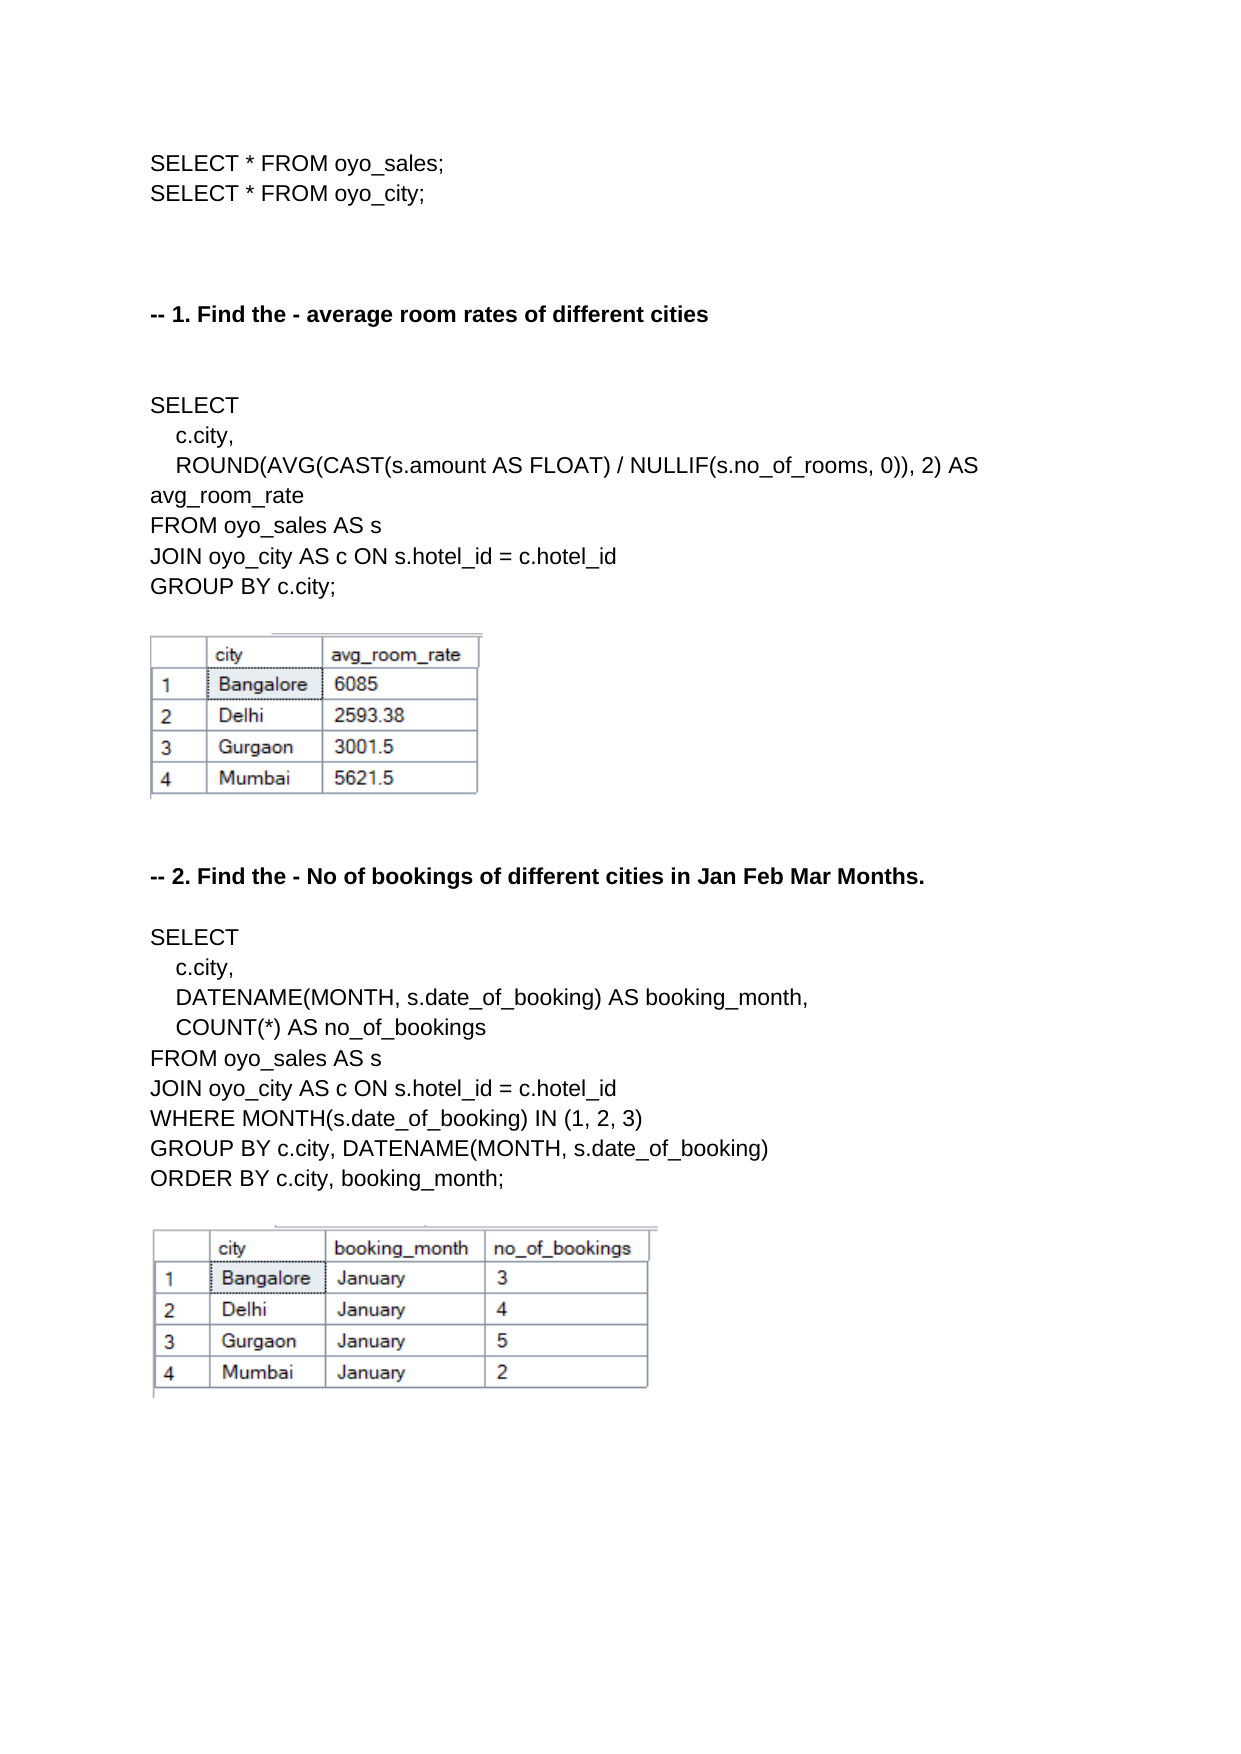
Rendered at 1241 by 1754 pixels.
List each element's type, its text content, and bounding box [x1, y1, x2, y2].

text FROM oyo_sales AS s [150, 1044, 1090, 1071]
text ROUND(AVG(CAST(s.amount AS FLOAT) / NULLIF(s.no_of_rooms, 0)), 2) AS avg_room_rate [150, 452, 1090, 509]
text JOIN oyo_city AS c ON s.hotel_id = c.hotel_id [150, 543, 1090, 569]
text ORDER BY c.city, booking_month; [150, 1165, 1090, 1192]
text GROUP BY c.city; [150, 573, 1090, 599]
text SELECT * FROM oyo_city; [150, 180, 1090, 207]
text c.city, [150, 954, 1090, 980]
text -- 2. Find the - No of bookings of different cities in Jan Feb Mar Months. [150, 863, 1090, 889]
text c.city, [150, 422, 1090, 448]
text DATENAME(MONTH, s.date_of_booking) AS booking_month, [150, 984, 1090, 1010]
text SELECT * FROM oyo_sales; [150, 150, 1090, 176]
text FROM oyo_sales AS s [150, 512, 1090, 539]
text JOIN oyo_city AS c ON s.hotel_id = c.hotel_id [150, 1075, 1090, 1101]
text -- 1. Find the - average room rates of different cities [150, 301, 1090, 327]
text SELECT [150, 924, 1090, 950]
text GROUP BY c.city, DATENAME(MONTH, s.date_of_booking) [150, 1135, 1090, 1161]
picture [150, 633, 483, 799]
text COUNT(*) AS no_of_bookings [150, 1014, 1090, 1041]
picture [150, 1225, 658, 1398]
text SELECT [150, 392, 1090, 418]
text WHERE MONTH(s.date_of_booking) IN (1, 2, 3) [150, 1105, 1090, 1131]
